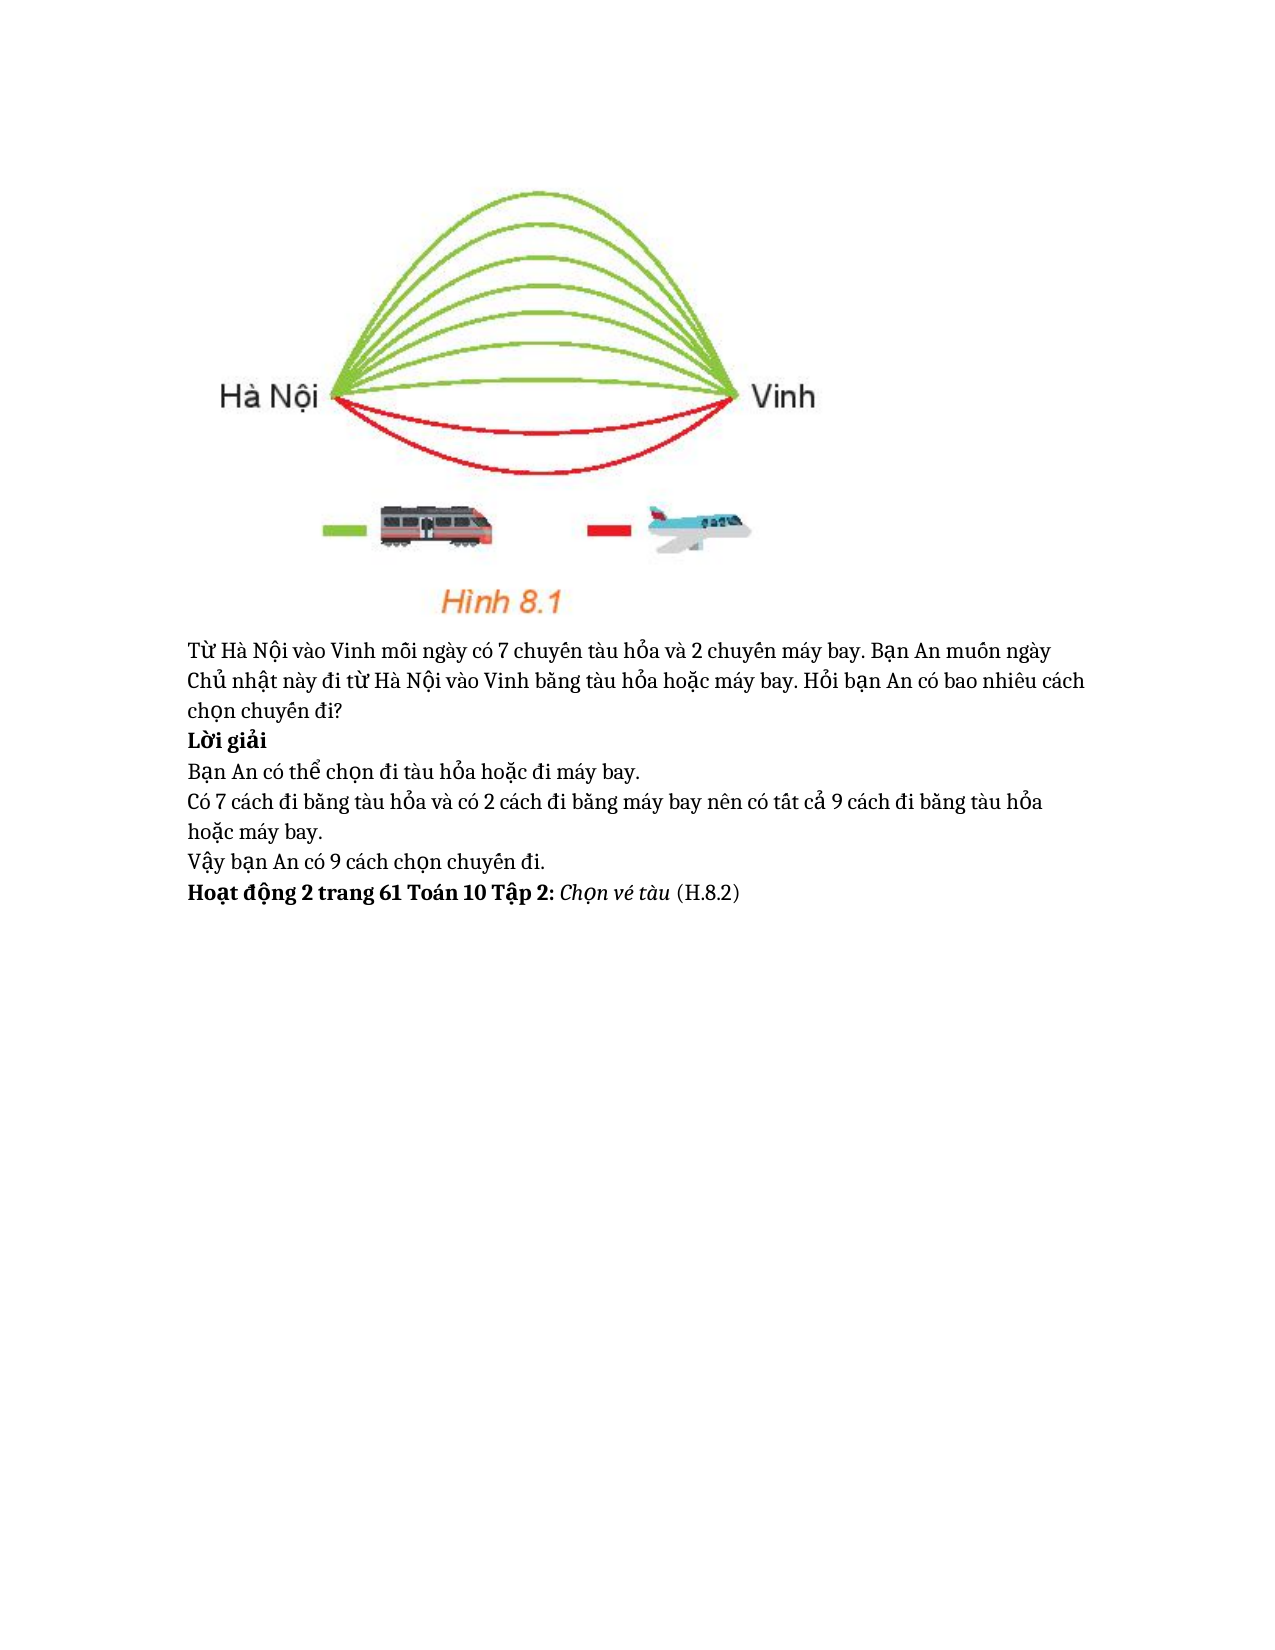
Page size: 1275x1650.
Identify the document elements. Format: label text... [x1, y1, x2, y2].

picture [206, 150, 852, 629]
